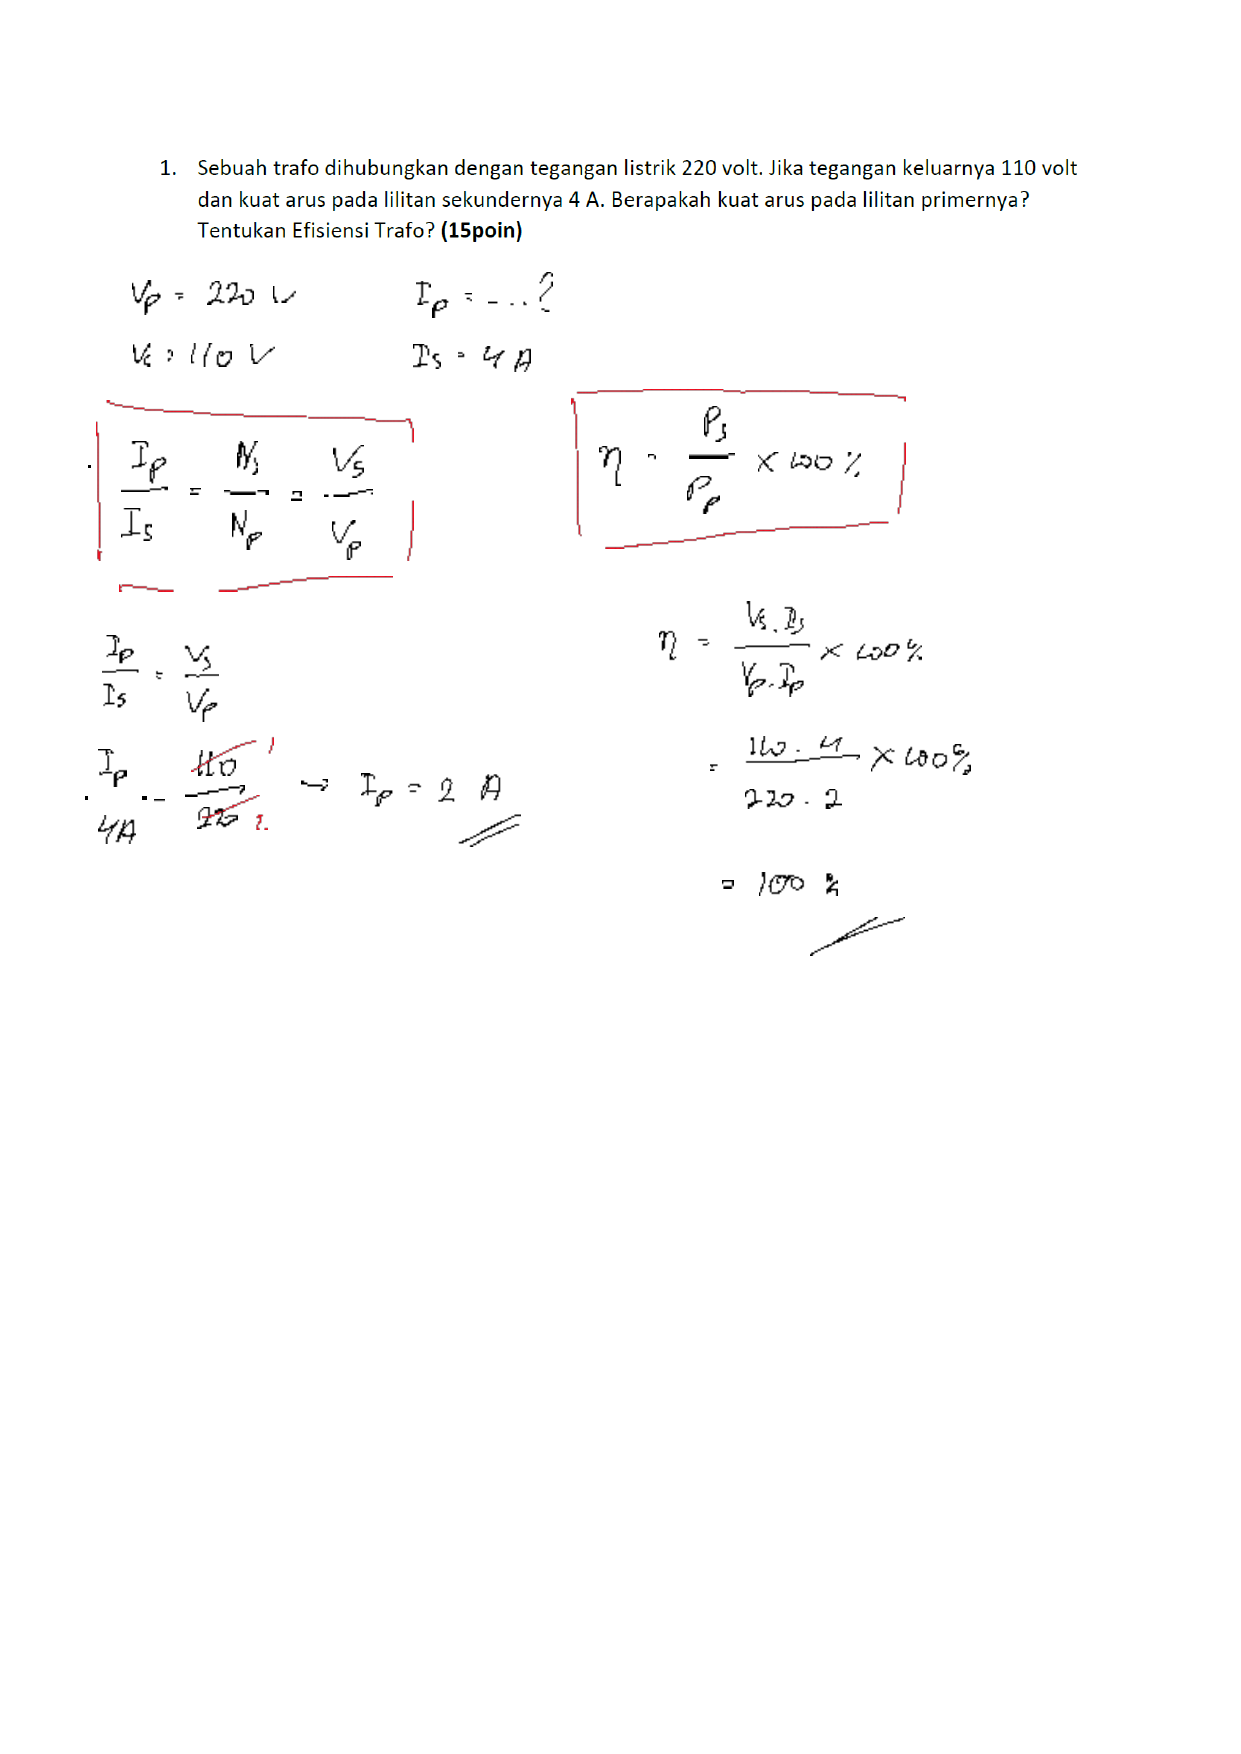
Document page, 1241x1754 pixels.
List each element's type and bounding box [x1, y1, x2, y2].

picture [488, 272, 553, 312]
picture [119, 576, 393, 592]
picture [185, 785, 268, 830]
picture [759, 872, 838, 896]
picture [133, 343, 173, 367]
picture [207, 281, 254, 305]
picture [150, 150, 1091, 256]
picture [96, 400, 414, 561]
picture [132, 280, 185, 315]
picture [659, 601, 922, 697]
picture [458, 346, 531, 372]
picture [571, 389, 906, 549]
picture [710, 736, 860, 771]
picture [102, 635, 219, 722]
picture [871, 744, 971, 775]
picture [273, 286, 296, 303]
picture [191, 343, 232, 367]
picture [416, 281, 431, 305]
picture [361, 773, 521, 847]
picture [154, 799, 165, 806]
picture [191, 731, 274, 776]
picture [301, 779, 328, 791]
picture [98, 749, 127, 787]
picture [745, 789, 842, 809]
picture [722, 880, 734, 889]
picture [85, 796, 147, 800]
picture [250, 344, 275, 364]
picture [432, 293, 472, 318]
picture [413, 344, 441, 369]
picture [98, 815, 136, 844]
picture [810, 917, 905, 956]
